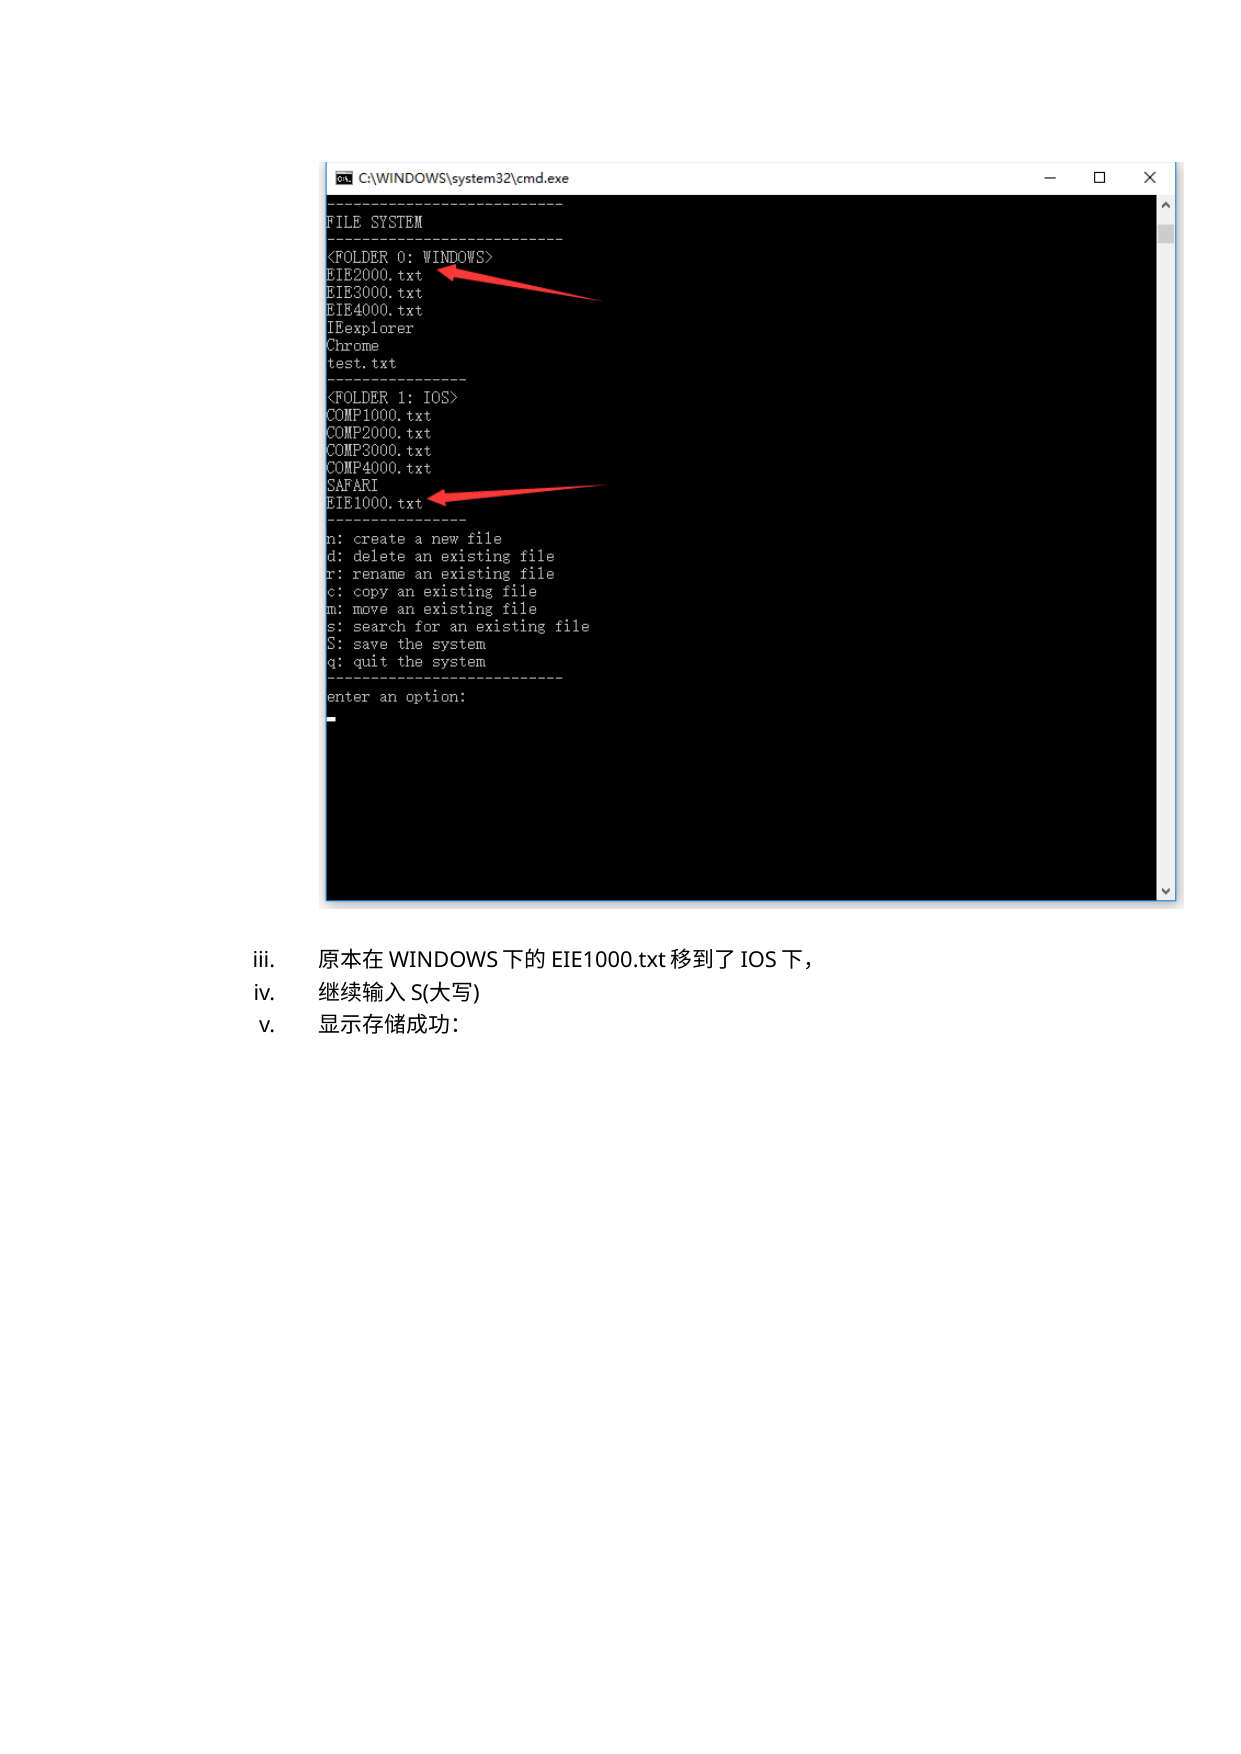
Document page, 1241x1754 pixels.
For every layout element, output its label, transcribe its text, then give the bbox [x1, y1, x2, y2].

list 原本在WINDOWS下的EIE1000.txt移到了IOS下， [275, 942, 1053, 974]
list 显示存储成功： [275, 1007, 1053, 1039]
picture [318, 162, 1184, 909]
list 继续输入S(大写) [275, 974, 1053, 1007]
